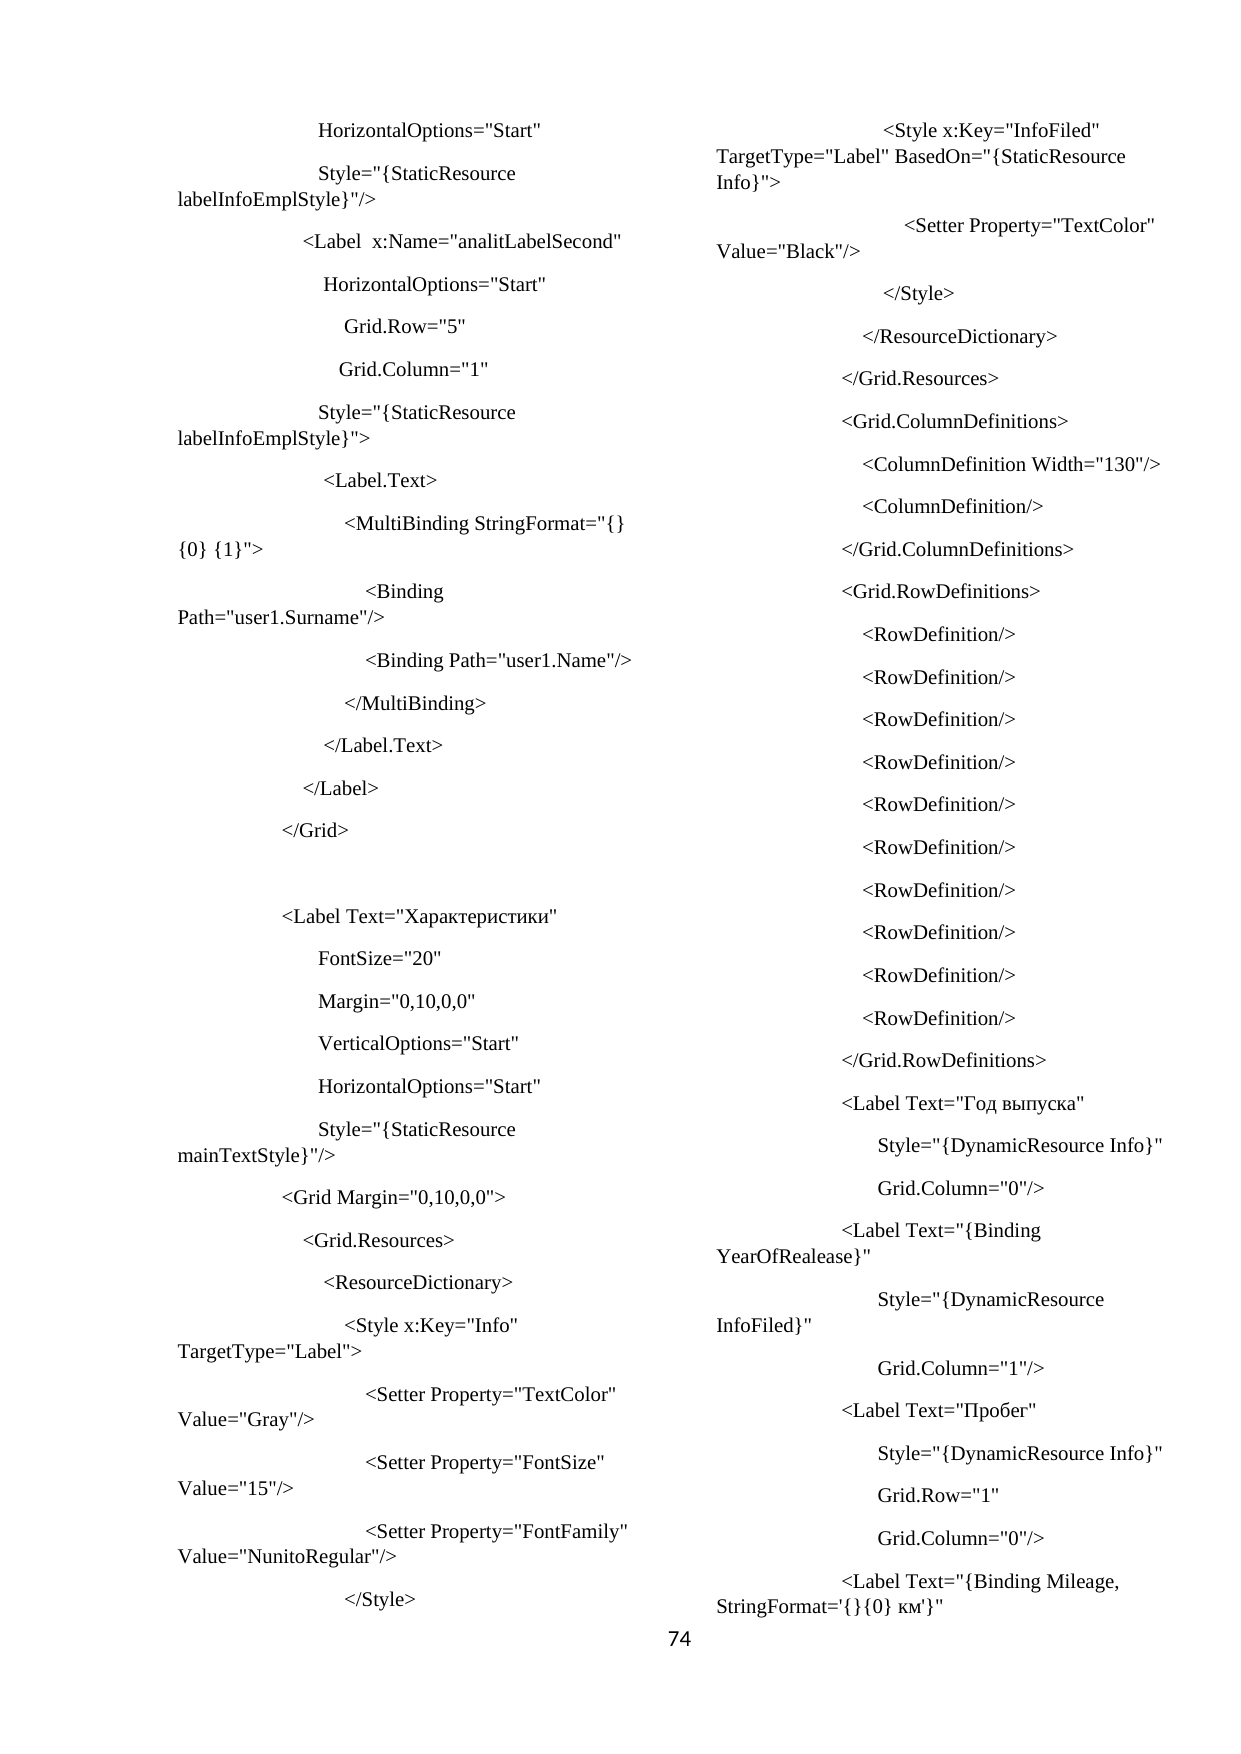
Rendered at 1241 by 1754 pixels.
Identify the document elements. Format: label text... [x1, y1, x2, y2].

text <Binding Path="user1.Name"/> [177, 648, 642, 672]
text HorizontalOptions="Start" [177, 272, 642, 296]
text </Grid.ColumnDefinitions> [716, 537, 1181, 561]
text <Style x:Key="InfoFiled" TargetType="Label" BasedOn="{StaticResource Info}"> [716, 118, 1181, 194]
text <ResourceDictionary> [177, 1270, 642, 1294]
text HorizontalOptions="Start" [177, 118, 642, 142]
text Style="{DynamicResource Info}" [716, 1133, 1181, 1157]
text <Setter Property="FontFamily" Value="NunitoRegular"/> [177, 1518, 642, 1568]
text <Label Text="{Binding YearOfRealease}" [716, 1218, 1181, 1268]
text </Grid> [177, 818, 642, 842]
text <Setter Property="TextColor" Value="Gray"/> [177, 1381, 642, 1431]
text <Style x:Key="Info" TargetType="Label"> [177, 1313, 642, 1363]
text <Grid.RowDefinitions> [716, 579, 1181, 603]
text <Setter Property="TextColor" Value="Black"/> [716, 213, 1181, 263]
text </Style> [177, 1587, 642, 1611]
text <RowDefinition/> [716, 707, 1181, 731]
text HorizontalOptions="Start" [177, 1074, 642, 1098]
text Style="{StaticResource mainTextStyle}"/> [177, 1117, 642, 1167]
text </Grid.RowDefinitions> [716, 1048, 1181, 1072]
text Grid.Column="0"/> [716, 1176, 1181, 1200]
text <Grid Margin="0,10,0,0"> [177, 1185, 642, 1209]
text </Label.Text> [177, 733, 642, 757]
text <Label Text="{Binding Mileage, StringFormat='{}{0} км'}" [716, 1568, 1181, 1618]
text Grid.Column="1"/> [716, 1356, 1181, 1379]
text Grid.Row="5" [177, 314, 642, 338]
text <RowDefinition/> [716, 835, 1181, 859]
text <RowDefinition/> [716, 622, 1181, 646]
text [177, 161, 642, 211]
text Style="{DynamicResource InfoFiled}" [716, 1287, 1181, 1337]
text <Grid.Resources> [177, 1228, 642, 1252]
text <RowDefinition/> [716, 792, 1181, 816]
text Style="{DynamicResource Info}" [716, 1441, 1181, 1465]
text <Label Text="Пробег" [716, 1398, 1181, 1422]
text <Grid.ColumnDefinitions> [716, 409, 1181, 433]
text FontSize="20" [177, 946, 642, 970]
text Grid.Column="0"/> [716, 1526, 1181, 1550]
text <RowDefinition/> [716, 1005, 1181, 1029]
text <ColumnDefinition/> [716, 494, 1181, 518]
text </ResourceDictionary> [716, 324, 1181, 348]
text <RowDefinition/> [716, 920, 1181, 944]
text <RowDefinition/> [716, 878, 1181, 902]
text <RowDefinition/> [716, 963, 1181, 987]
text <Setter Property="FontSize" Value="15"/> [177, 1450, 642, 1500]
text <MultiBinding StringFormat="{}{0} {1}"> [177, 511, 642, 561]
text <Label.Text> [177, 468, 642, 492]
text Style="{StaticResource labelInfoEmplStyle}"> [177, 400, 642, 450]
text </MultiBinding> [177, 691, 642, 714]
text Margin="0,10,0,0" [177, 989, 642, 1013]
text </Style> [716, 281, 1181, 305]
text </Grid.Resources> [716, 366, 1181, 390]
text <Label x:Name="analitLabelSecond" [177, 229, 642, 253]
text Grid.Column="1" [177, 357, 642, 381]
text <ColumnDefinition Width="130"/> [716, 452, 1181, 476]
text Grid.Row="1" [716, 1483, 1181, 1507]
text <RowDefinition/> [716, 664, 1181, 689]
text <RowDefinition/> [716, 750, 1181, 774]
text </Label> [177, 776, 642, 800]
text <Label Text="Характеристики" [177, 903, 642, 928]
text <Binding Path="user1.Surname"/> [177, 579, 642, 629]
text <Label Text="Год выпуска" [716, 1091, 1181, 1115]
text VerticalOptions="Start" [177, 1031, 642, 1055]
